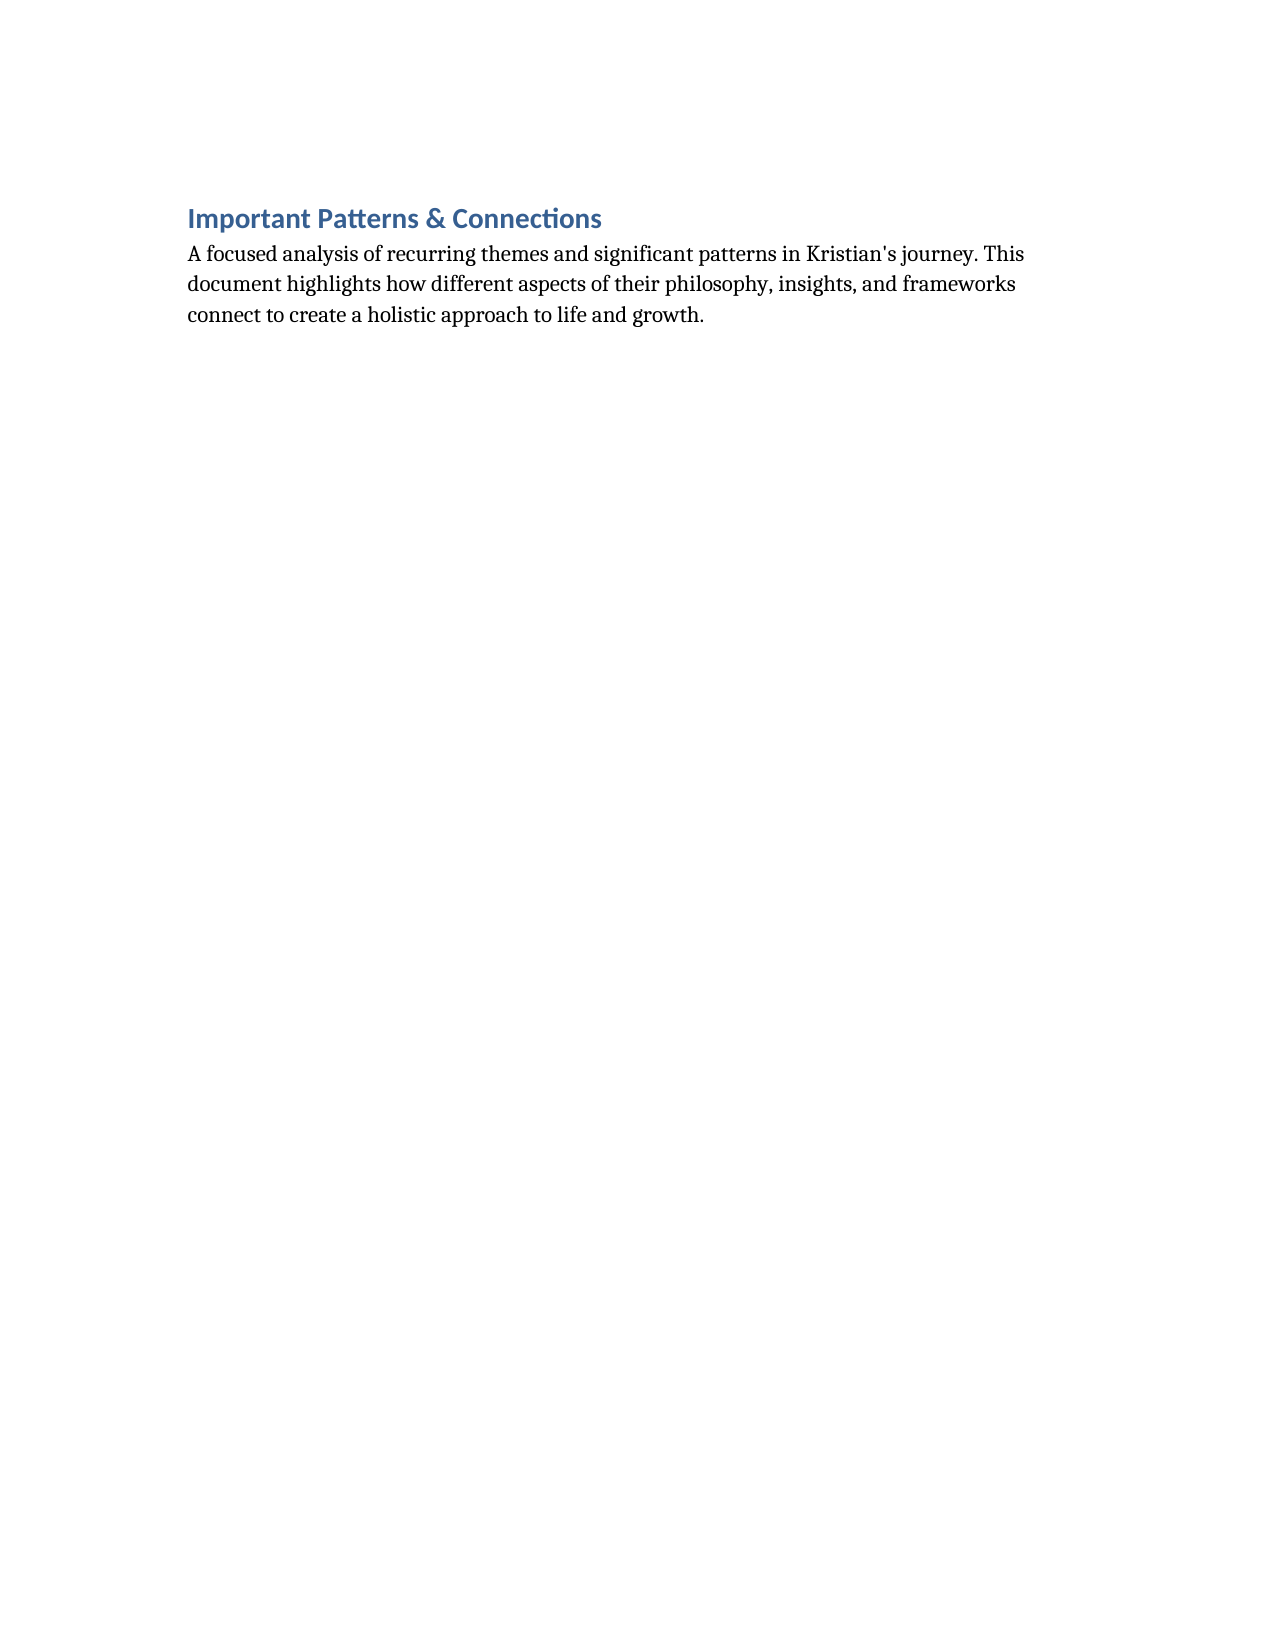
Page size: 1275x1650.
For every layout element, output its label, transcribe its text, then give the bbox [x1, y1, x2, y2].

text A focused analysis of recurring themes and significant patterns in Kristian's journey. This document highlights how different aspects of their philosophy, insights, and frameworks connect to create a holistic approach to life and growth. [187, 241, 1087, 328]
subtitle Important Patterns & Connections [187, 200, 1087, 236]
